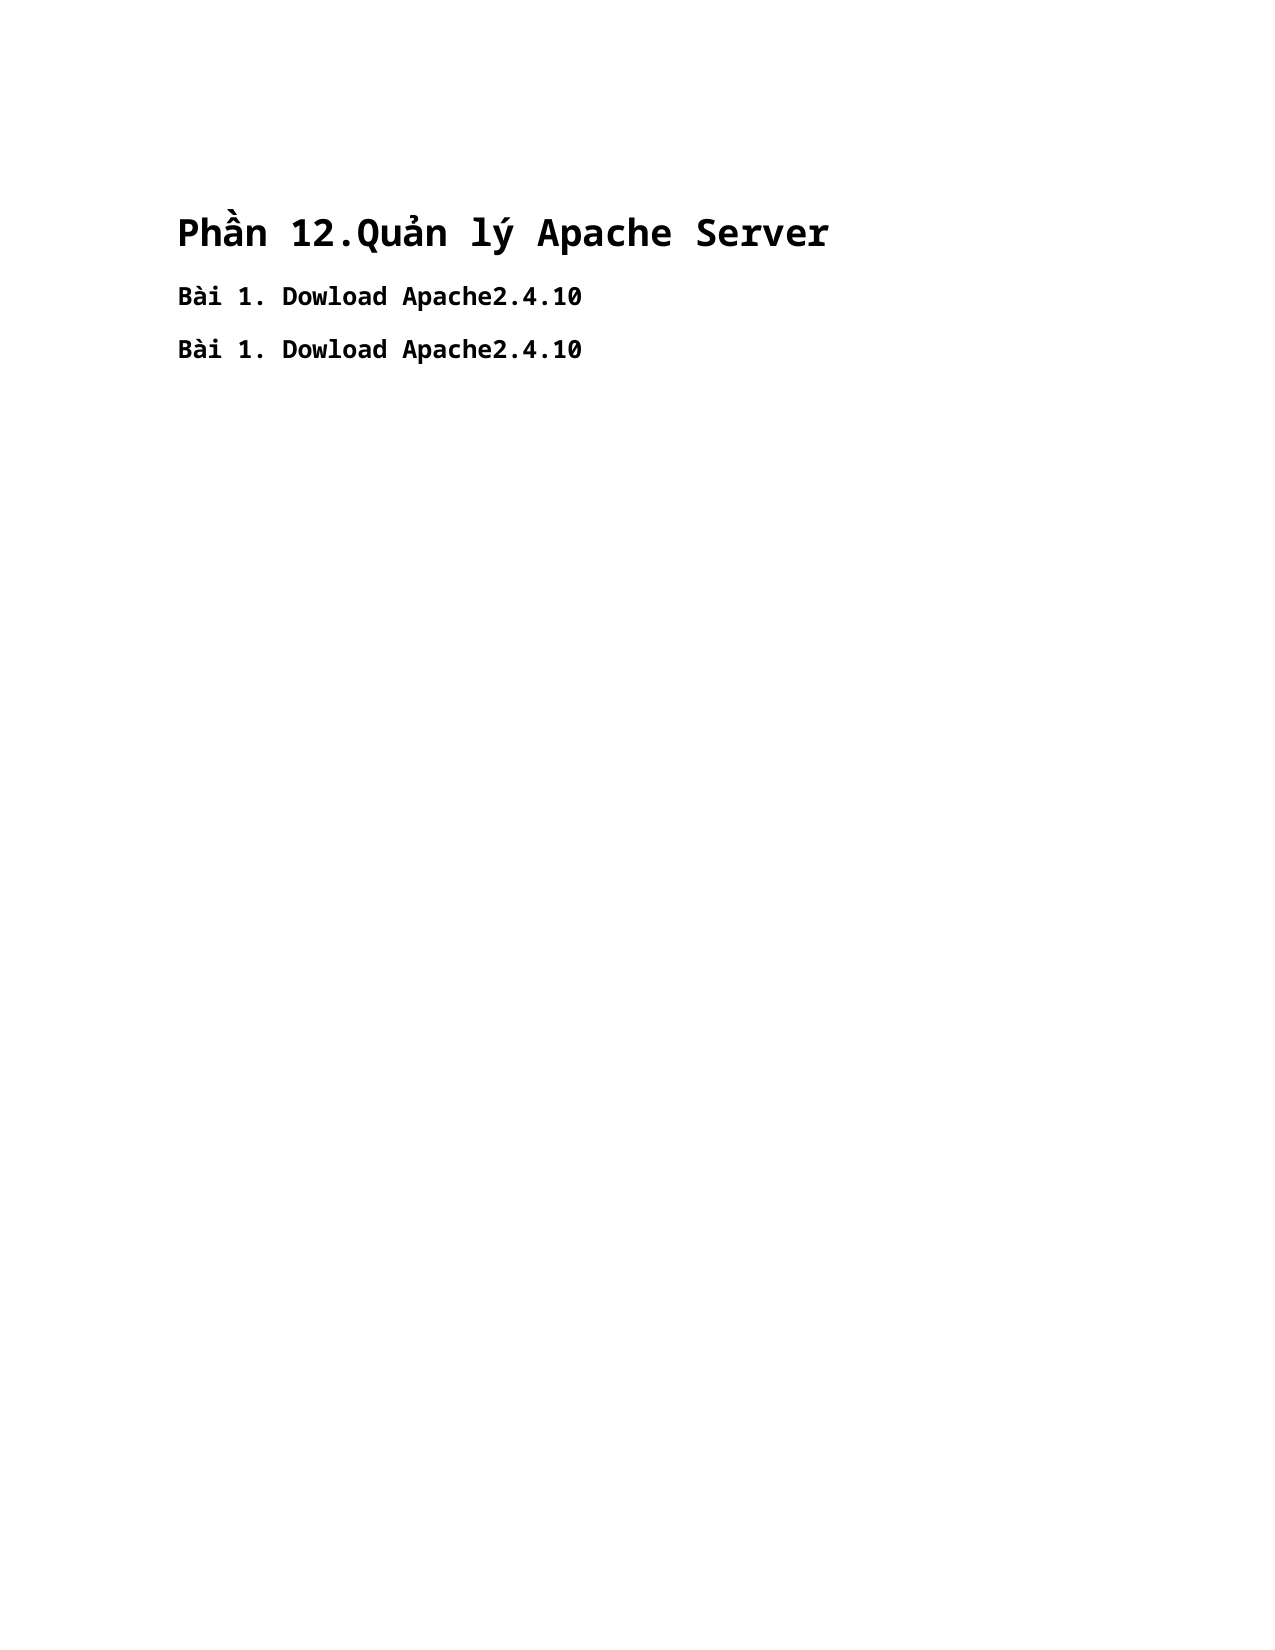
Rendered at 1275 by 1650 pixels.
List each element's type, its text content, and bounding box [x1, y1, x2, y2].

text Bài 1. Dowload Apache2.4.10 [177, 332, 1098, 366]
subtitle Phần 12.Quản lý Apache Server [177, 207, 1098, 258]
text Bài 1. Dowload Apache2.4.10 [177, 278, 1098, 313]
